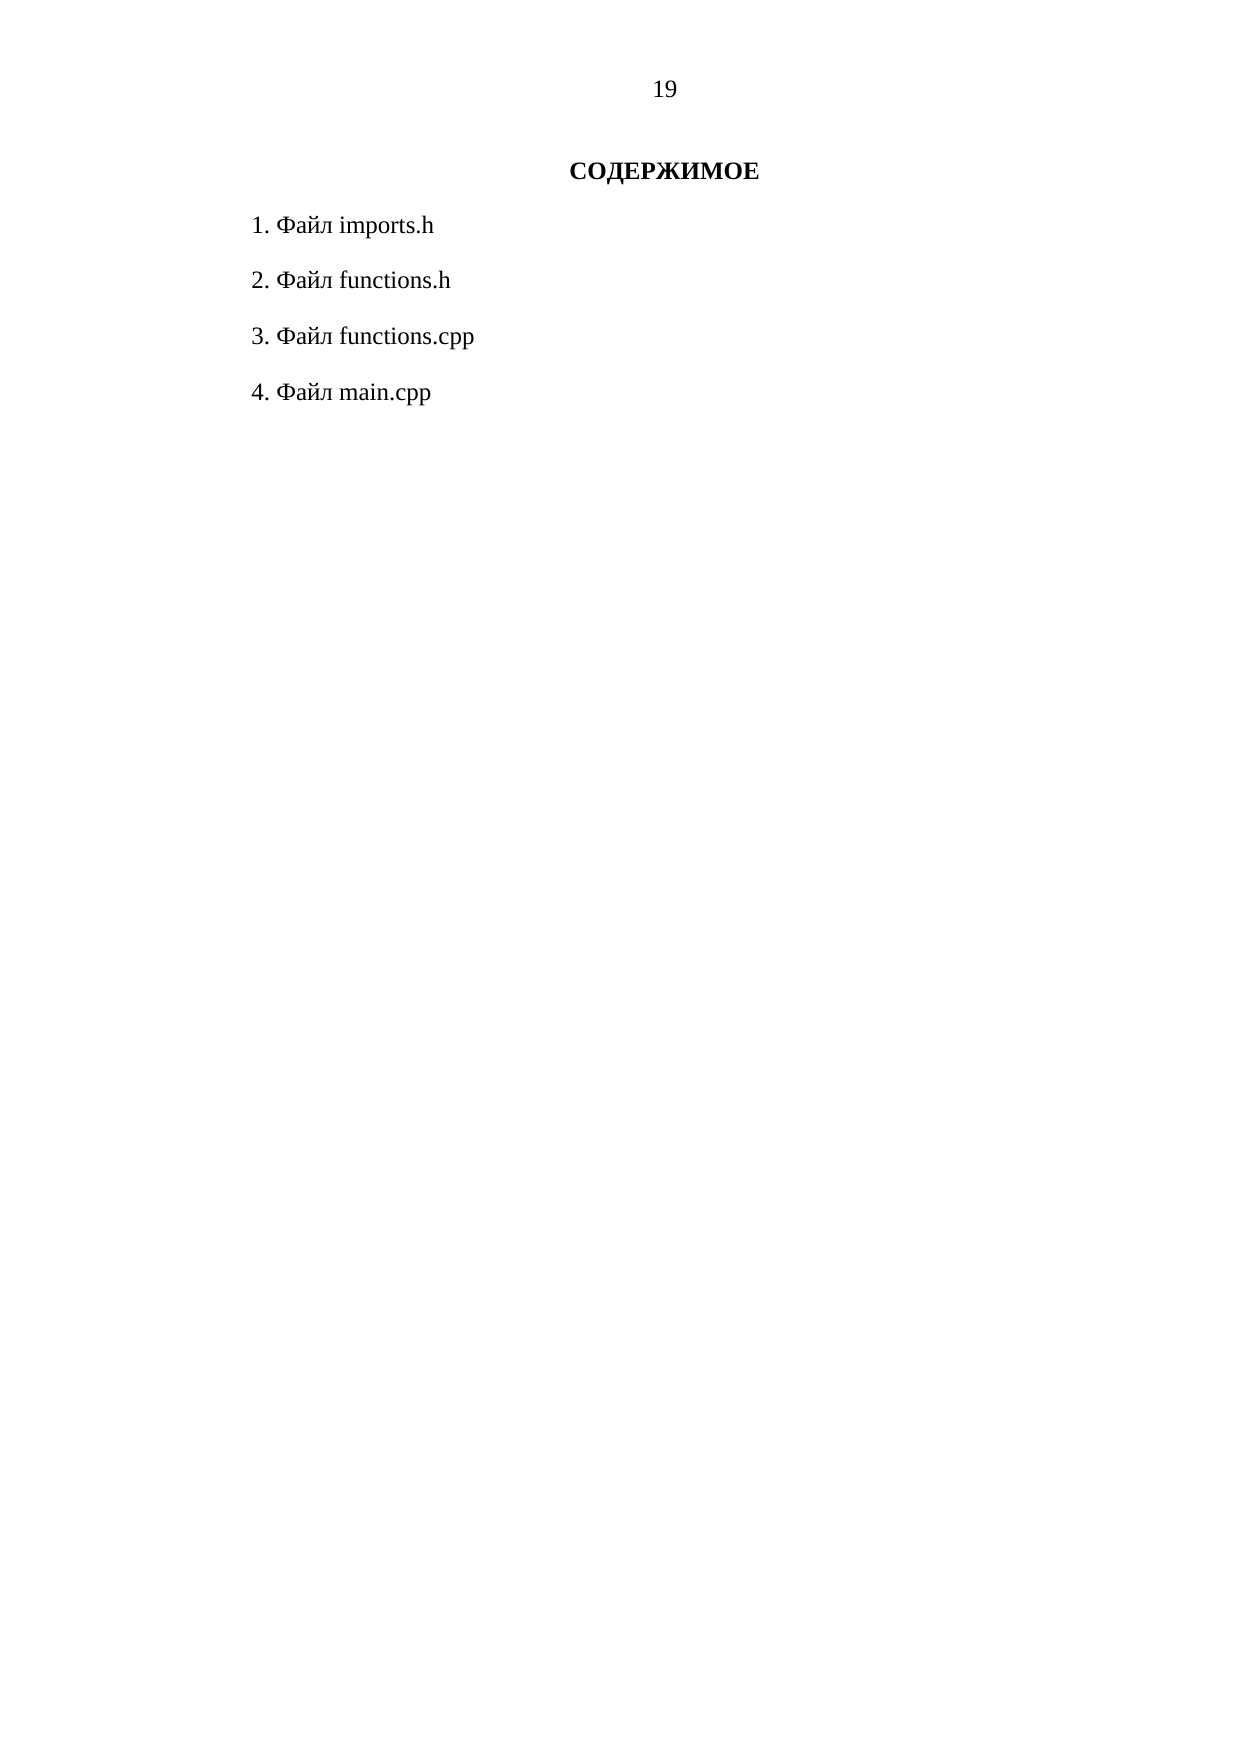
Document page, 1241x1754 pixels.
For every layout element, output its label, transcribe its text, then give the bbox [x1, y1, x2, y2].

text 4. Файл main.cpp [177, 377, 1152, 406]
text 2. Файл functions.h [177, 266, 1152, 294]
text Содержимое [177, 156, 1152, 185]
text 3. Файл functions.cpp [177, 321, 1152, 350]
text 1. Файл imports.h [177, 210, 1152, 239]
